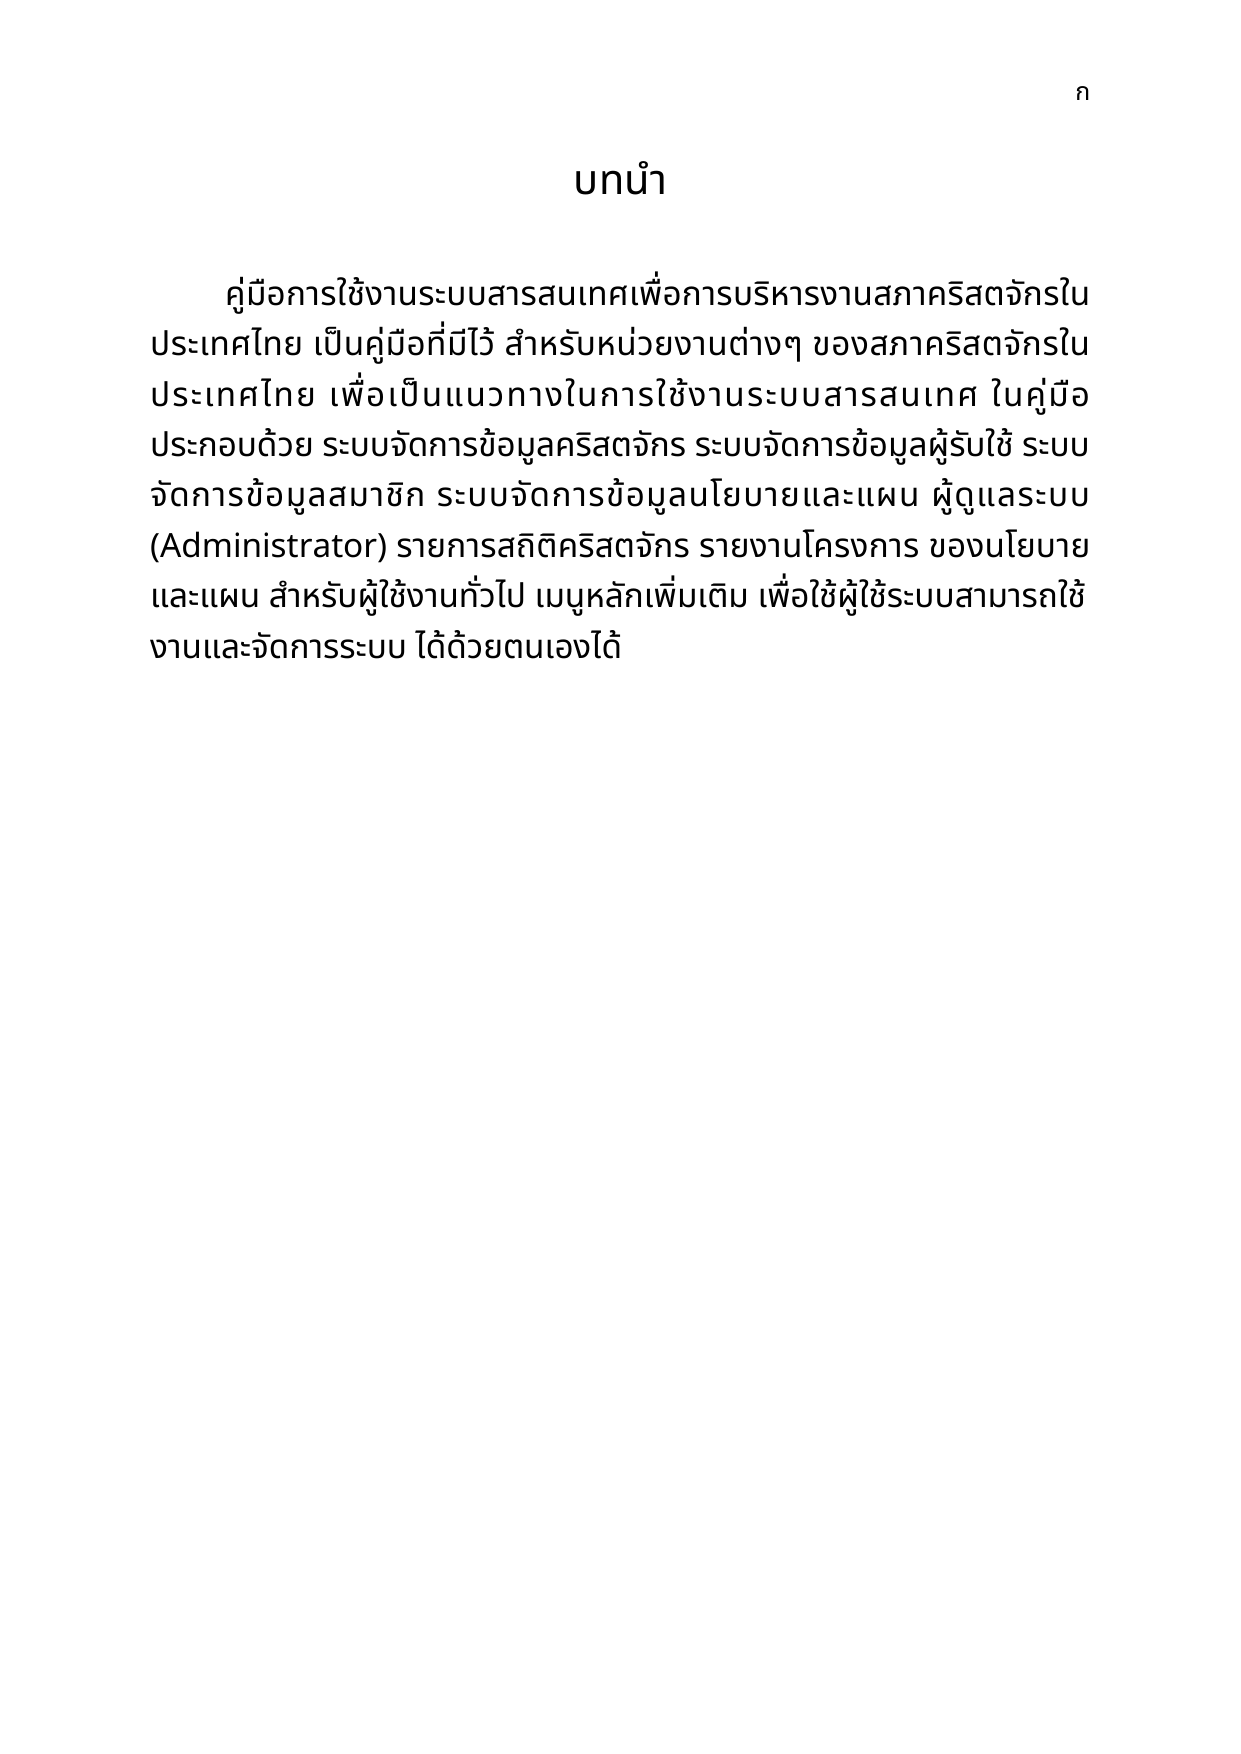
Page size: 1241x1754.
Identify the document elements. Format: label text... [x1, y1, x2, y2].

text บทนำ [150, 150, 1090, 213]
text คู่มือการใช้งานระบบสารสนเทศเพื่อการบริหารงานสภาคริสตจักรในประเทศไทย เป็นคู่มือที่มีไว้ สำหรับหน่วยงานต่างๆ ของสภาคริสตจักรในประเทศไทย เพื่อเป็นแนวทางในการใช้งานระบบสารสนเทศ ในคู่มือประกอบด้วย ระบบจัดการข้อมูลคริสตจักร ระบบจัดการข้อมูลผู้รับใช้ ระบบจัดการข้อมูลสมาชิก ระบบจัดการข้อมูลนโยบายและแผน ผู้ดูแลระบบ (Administrator) รายการสถิติคริสตจักร รายงานโครงการ ของนโยบายและแผน สำหรับผู้ใช้งานทั่วไป เมนูหลักเพิ่มเติม เพื่อใช้ผู้ใช้ระบบสามารถใช้งานและจัดการระบบ ได้ด้วยตนเองได้ [150, 270, 1090, 673]
